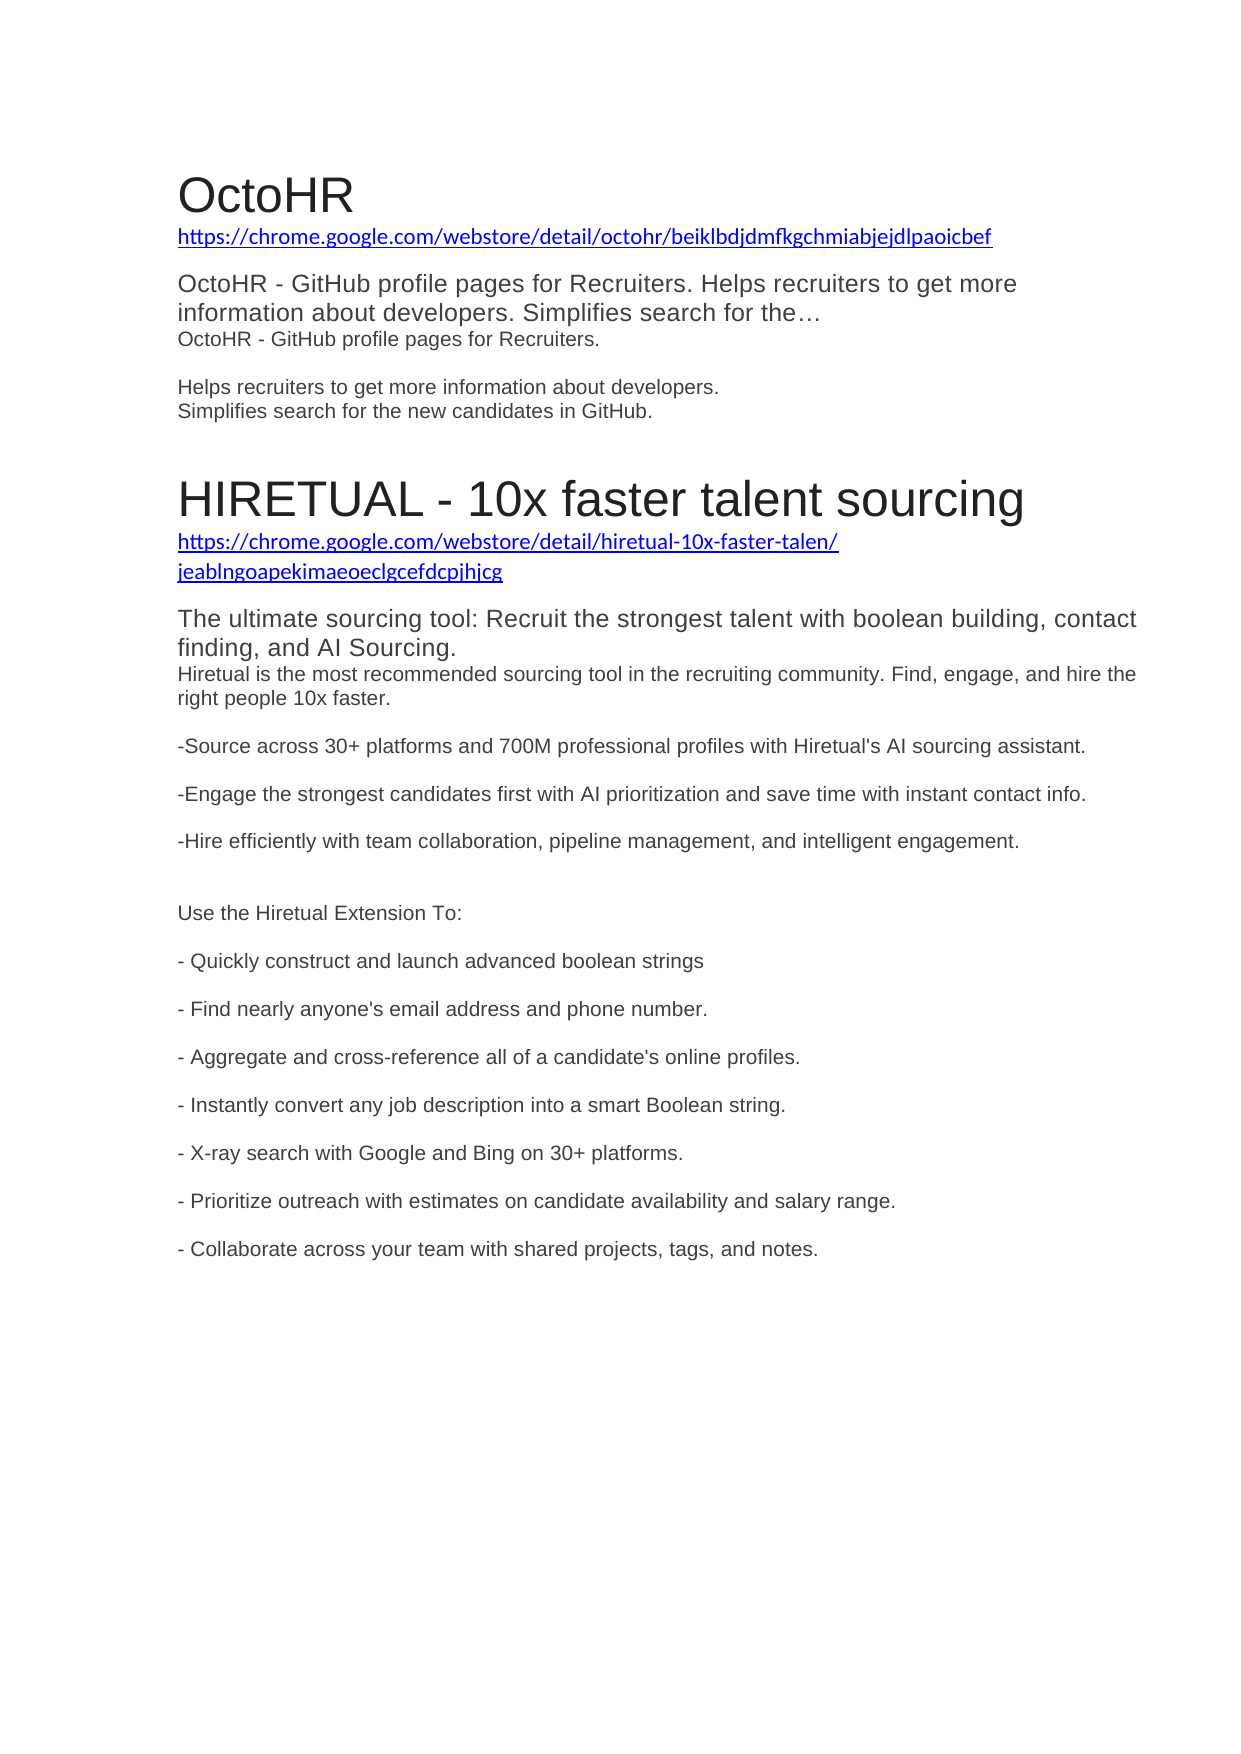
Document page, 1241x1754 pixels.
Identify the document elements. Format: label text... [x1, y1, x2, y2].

text - Find nearly anyone's email address and phone number. [177, 997, 1152, 1021]
text - Quickly construct and launch advanced boolean strings [177, 949, 1152, 973]
text OctoHR - GitHub profile pages for Recruiters. Helps recruiters to get more information about developers. Simplifies search for the… [177, 269, 1152, 327]
text - Collaborate across your team with shared projects, tags, and notes. [177, 1237, 1152, 1261]
text -Engage the strongest candidates first with AI prioritization and save time with instant contact info. [177, 781, 1152, 805]
text The ultimate sourcing tool: Recruit the strongest talent with boolean building, contact finding, and AI Sourcing. [177, 604, 1152, 662]
subtitle HIRETUAL - 10x faster talent sourcing [177, 469, 1152, 527]
text Helps recruiters to get more information about developers. [177, 375, 1152, 399]
text -Source across 30+ platforms and 700M professional profiles with Hiretual's AI sourcing assistant. [177, 733, 1152, 757]
text - Prioritize outreach with estimates on candidate availability and salary range. [177, 1189, 1152, 1213]
text OctoHR [177, 165, 1152, 222]
text https://chrome.google.com/webstore/detail/octohr/beiklbdjdmfkgchmiabjejdlpaoicbef [177, 222, 1152, 251]
text -Hire efficiently with team collaboration, pipeline management, and intelligent engagement. [177, 829, 1152, 853]
text - Instantly convert any job description into a smart Boolean string. [177, 1093, 1152, 1117]
text Simplifies search for the new candidates in GitHub. [177, 399, 1152, 423]
text - Aggregate and cross-reference all of a candidate's online profiles. [177, 1045, 1152, 1069]
text OctoHR - GitHub profile pages for Recruiters. [177, 327, 1152, 351]
text https://chrome.google.com/webstore/detail/hiretual-10x-faster-talen/jeablngoapekimaeoeclgcefdcpjhjcg [177, 527, 1152, 585]
text Use the Hiretual Extension To: [177, 901, 1152, 925]
text - X-ray search with Google and Bing on 30+ platforms. [177, 1141, 1152, 1165]
text Hiretual is the most recommended sourcing tool in the recruiting community. Find, engage, and hire the right people 10x faster. [177, 662, 1152, 709]
